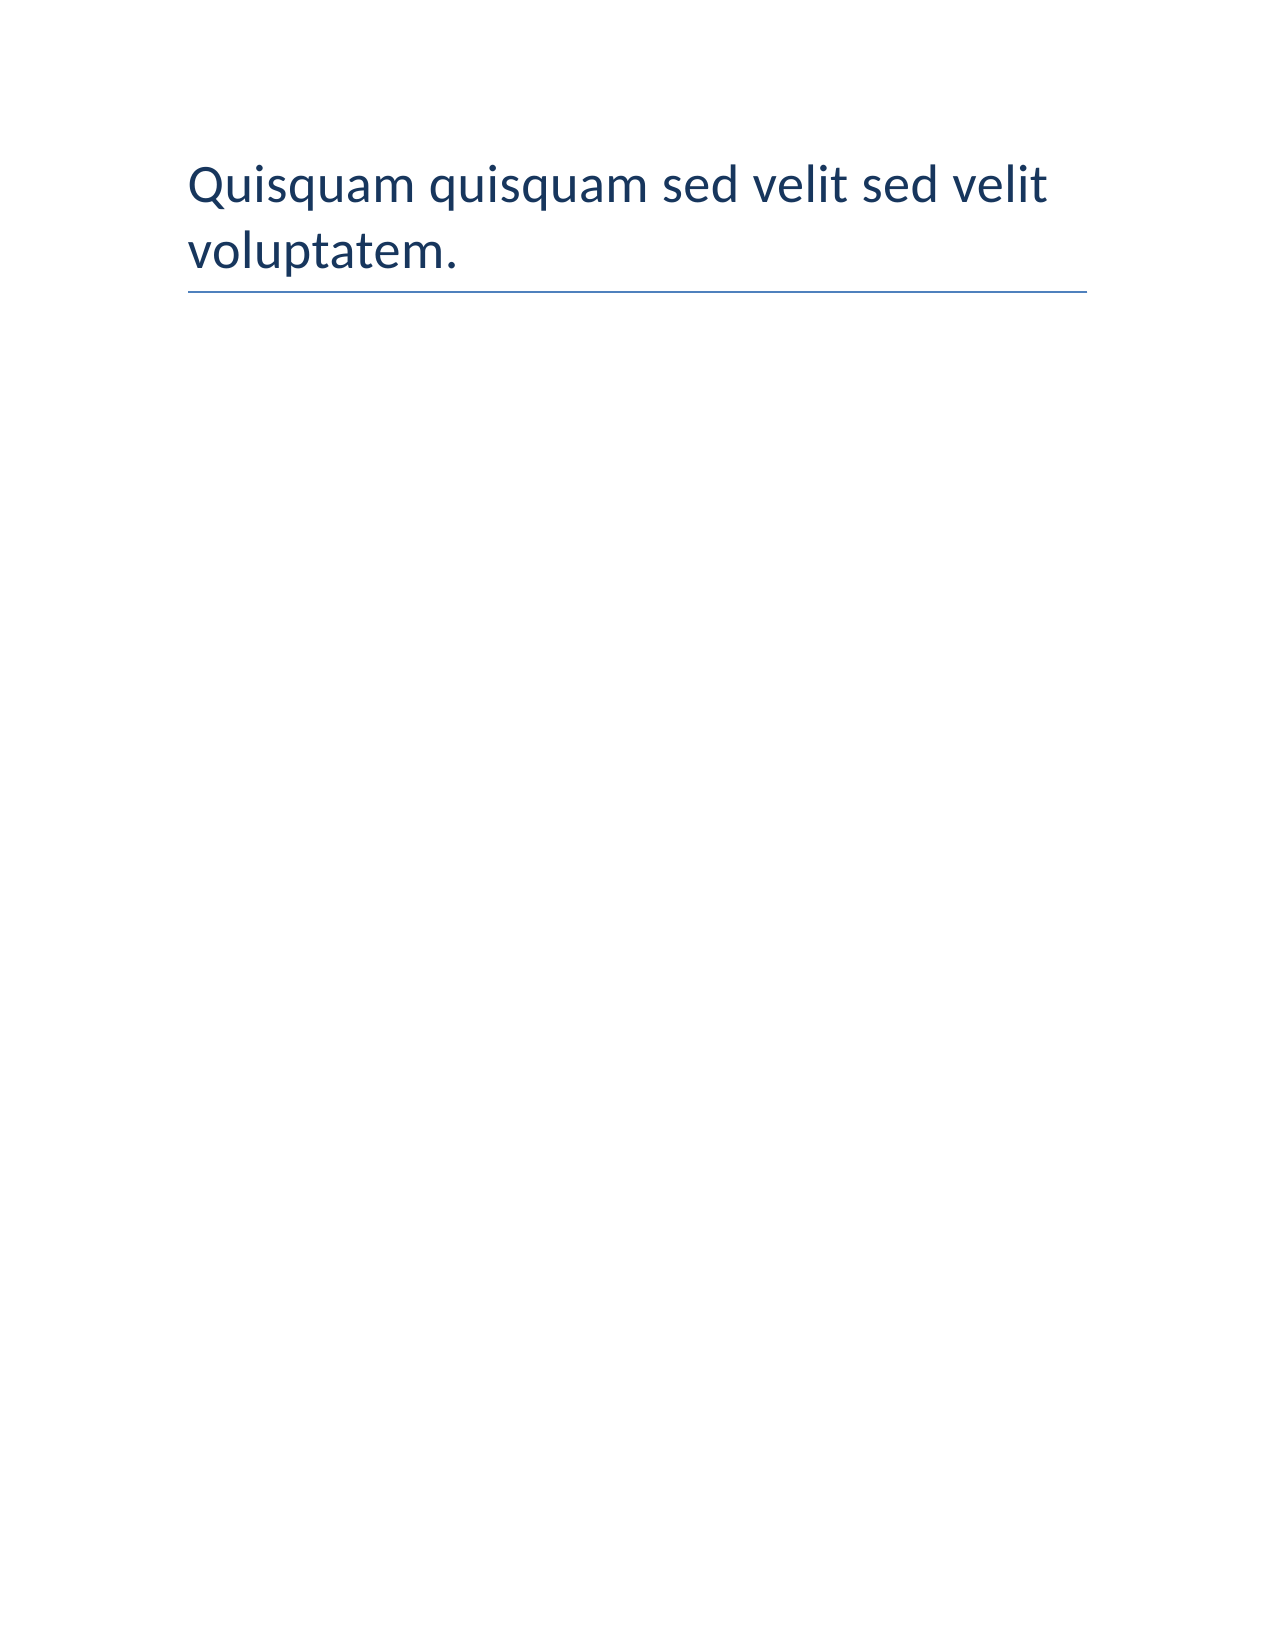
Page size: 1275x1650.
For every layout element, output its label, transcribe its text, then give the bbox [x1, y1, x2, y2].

title Quisquam quisquam sed velit sed velit voluptatem. [187, 150, 1087, 293]
